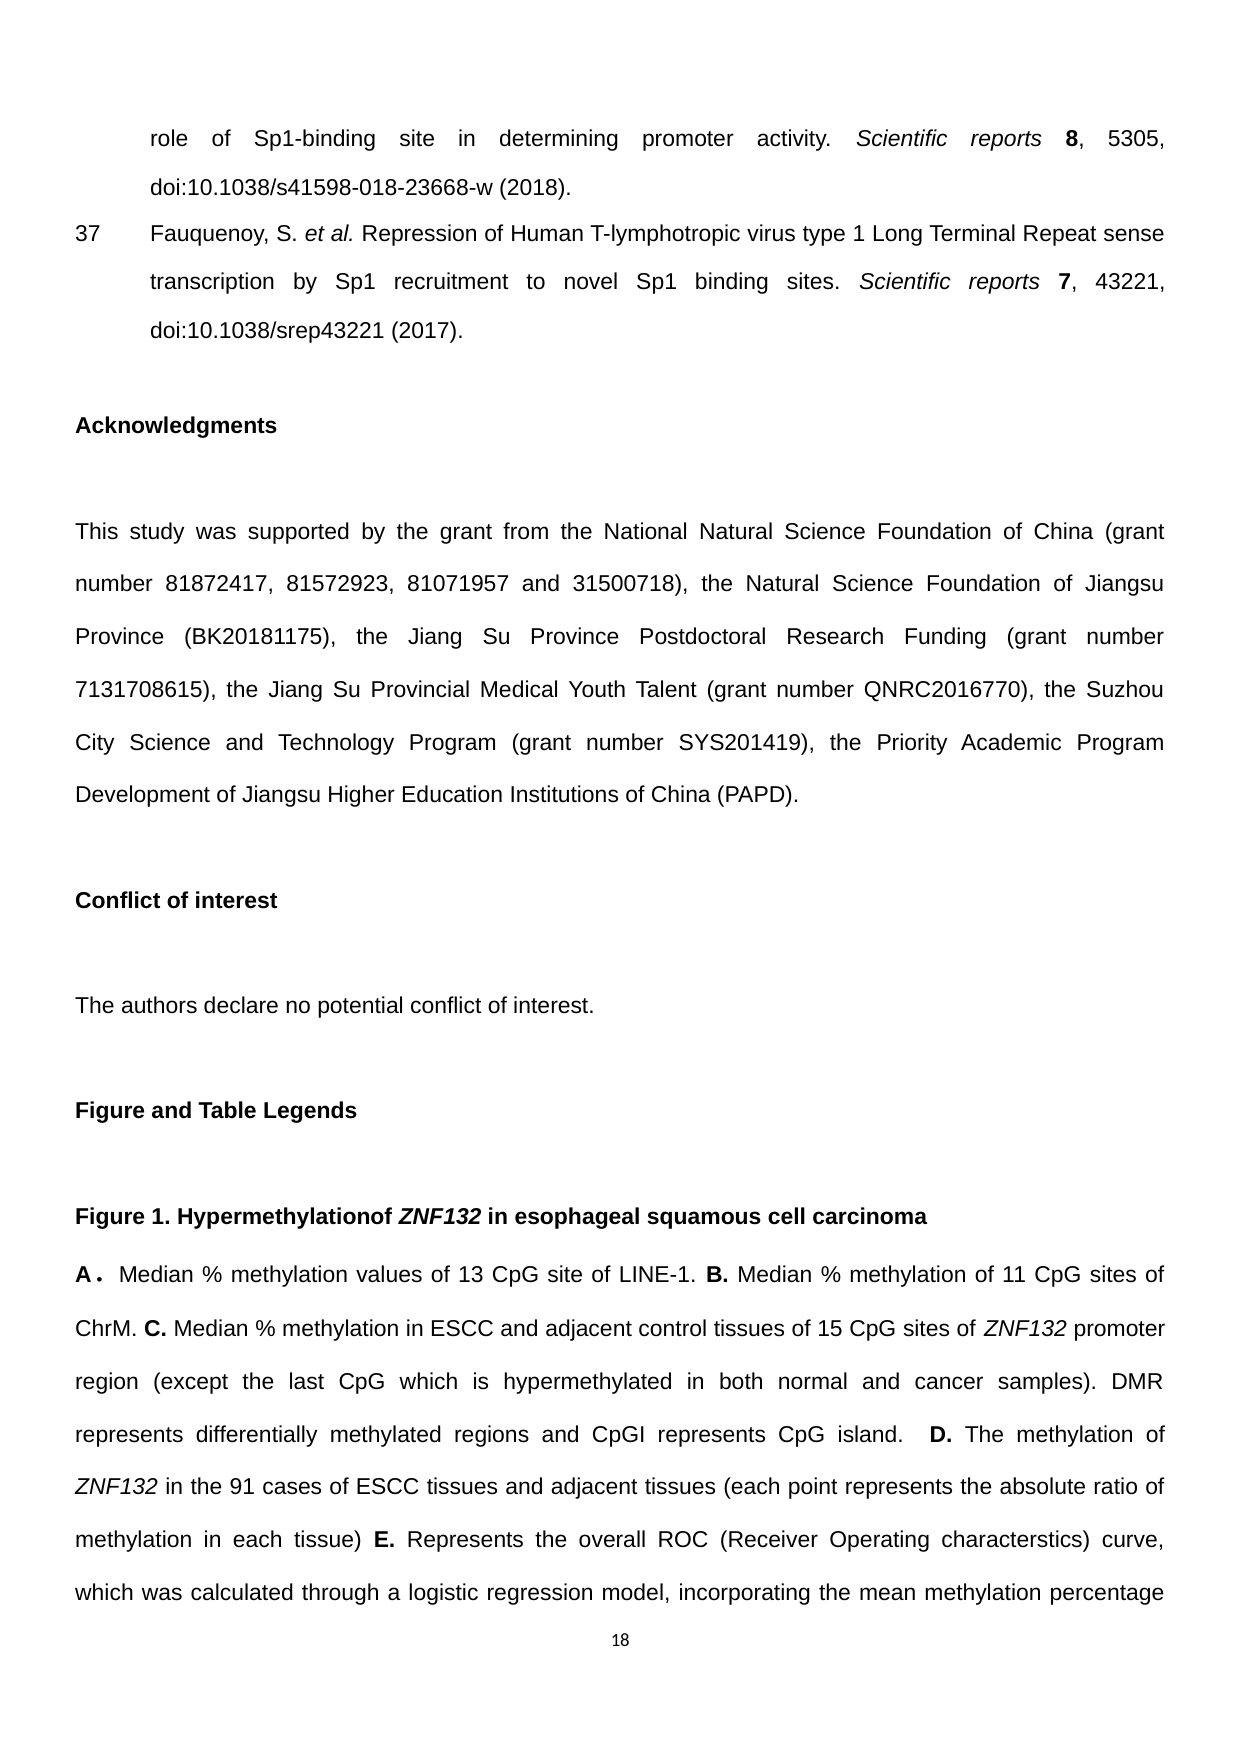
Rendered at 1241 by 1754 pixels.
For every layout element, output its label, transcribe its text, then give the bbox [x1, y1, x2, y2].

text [75, 122, 1165, 203]
text Figure 1. Hypermethylationof ZNF132 in esophageal squamous cell carcinoma [75, 1203, 1165, 1229]
text The authors declare no potential conflict of interest. [75, 992, 1165, 1018]
text 37 Fauquenoy, S. et al. Repression of Human T-lymphotropic virus type 1 Long Terminal Repeat sense transcription by Sp1 recruitment to novel Sp1 binding sites. Scientific reports 7, 43221, doi:10.1038/srep43221 (2017). [75, 216, 1165, 346]
text Figure and Table Legends [75, 1097, 1165, 1124]
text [75, 1256, 1165, 1605]
text Acknowledgments [75, 412, 1165, 439]
text Conflict of interest [75, 887, 1165, 913]
text This study was supported by the grant from the National Natural Science Foundation of China (grant number 81872417, 81572923, 81071957 and 31500718), the Natural Science Foundation of Jiangsu Province (BK20181175), the Jiang Su Province Postdoctoral Research Funding (grant number 7131708615), the Jiang Su Provincial Medical Youth Talent (grant number QNRC2016770), the Suzhou City Science and Technology Program (grant number SYS201419), the Priority Academic Program Development of Jiangsu Higher Education Institutions of China (PAPD). [75, 518, 1165, 808]
